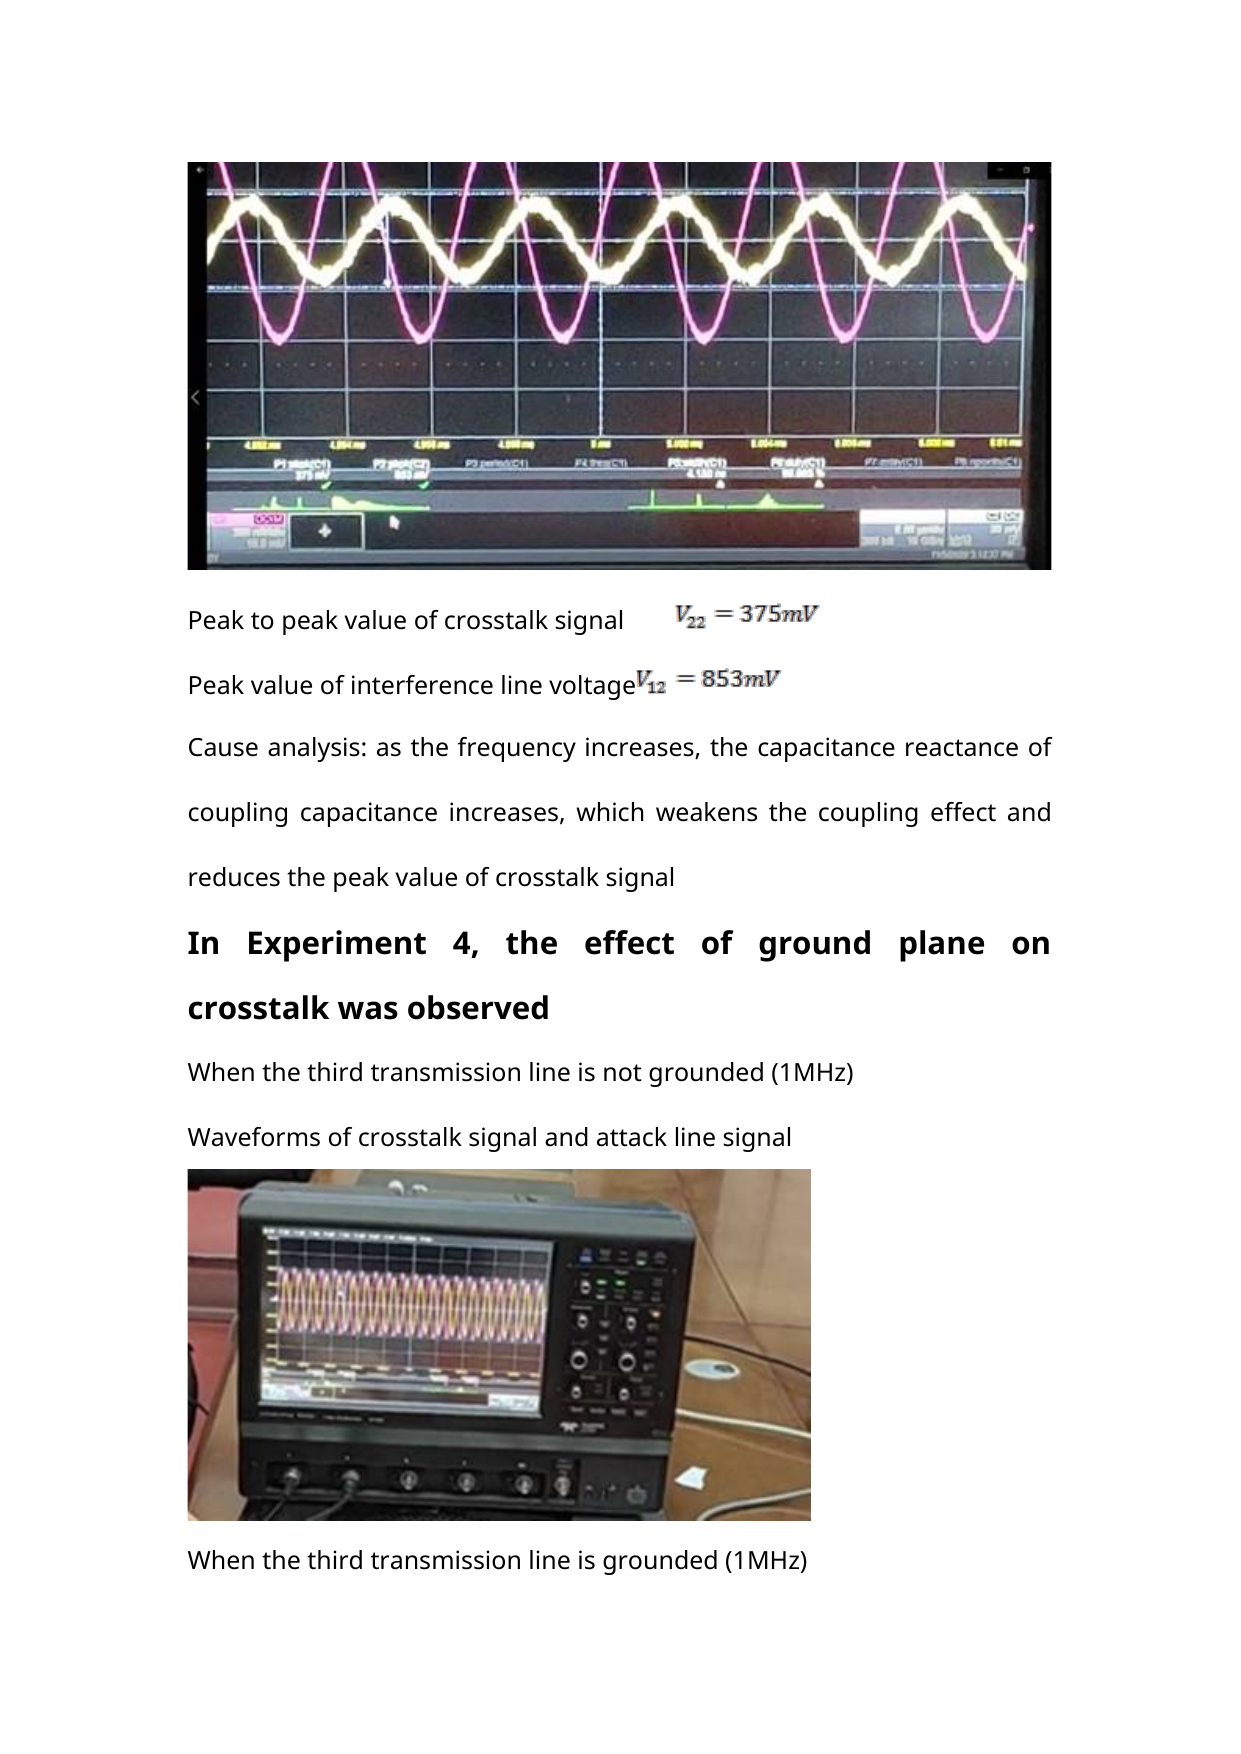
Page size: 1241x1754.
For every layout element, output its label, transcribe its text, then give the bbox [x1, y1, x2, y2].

picture [187, 162, 1052, 570]
text When the third transmission line is not grounded (1MHz) [187, 1039, 1053, 1104]
text Peak value of interference line voltage [187, 649, 1053, 714]
text Cause analysis: as the frequency increases, the capacitance reactance of coupling capacitance increases, which weakens the coupling effect and reduces the peak value of crosstalk signal [187, 714, 1053, 909]
text When the third transmission line is grounded (1MHz) [187, 1527, 1053, 1592]
picture [636, 661, 782, 695]
text Peak to peak value of crosstalk signal [187, 584, 1053, 649]
text Waveforms of crosstalk signal and attack line signal [187, 1104, 1053, 1169]
text In Experiment 4, the effect of ground plane on crosstalk was observed [187, 909, 1053, 1039]
picture [624, 596, 820, 630]
picture [187, 1169, 811, 1521]
